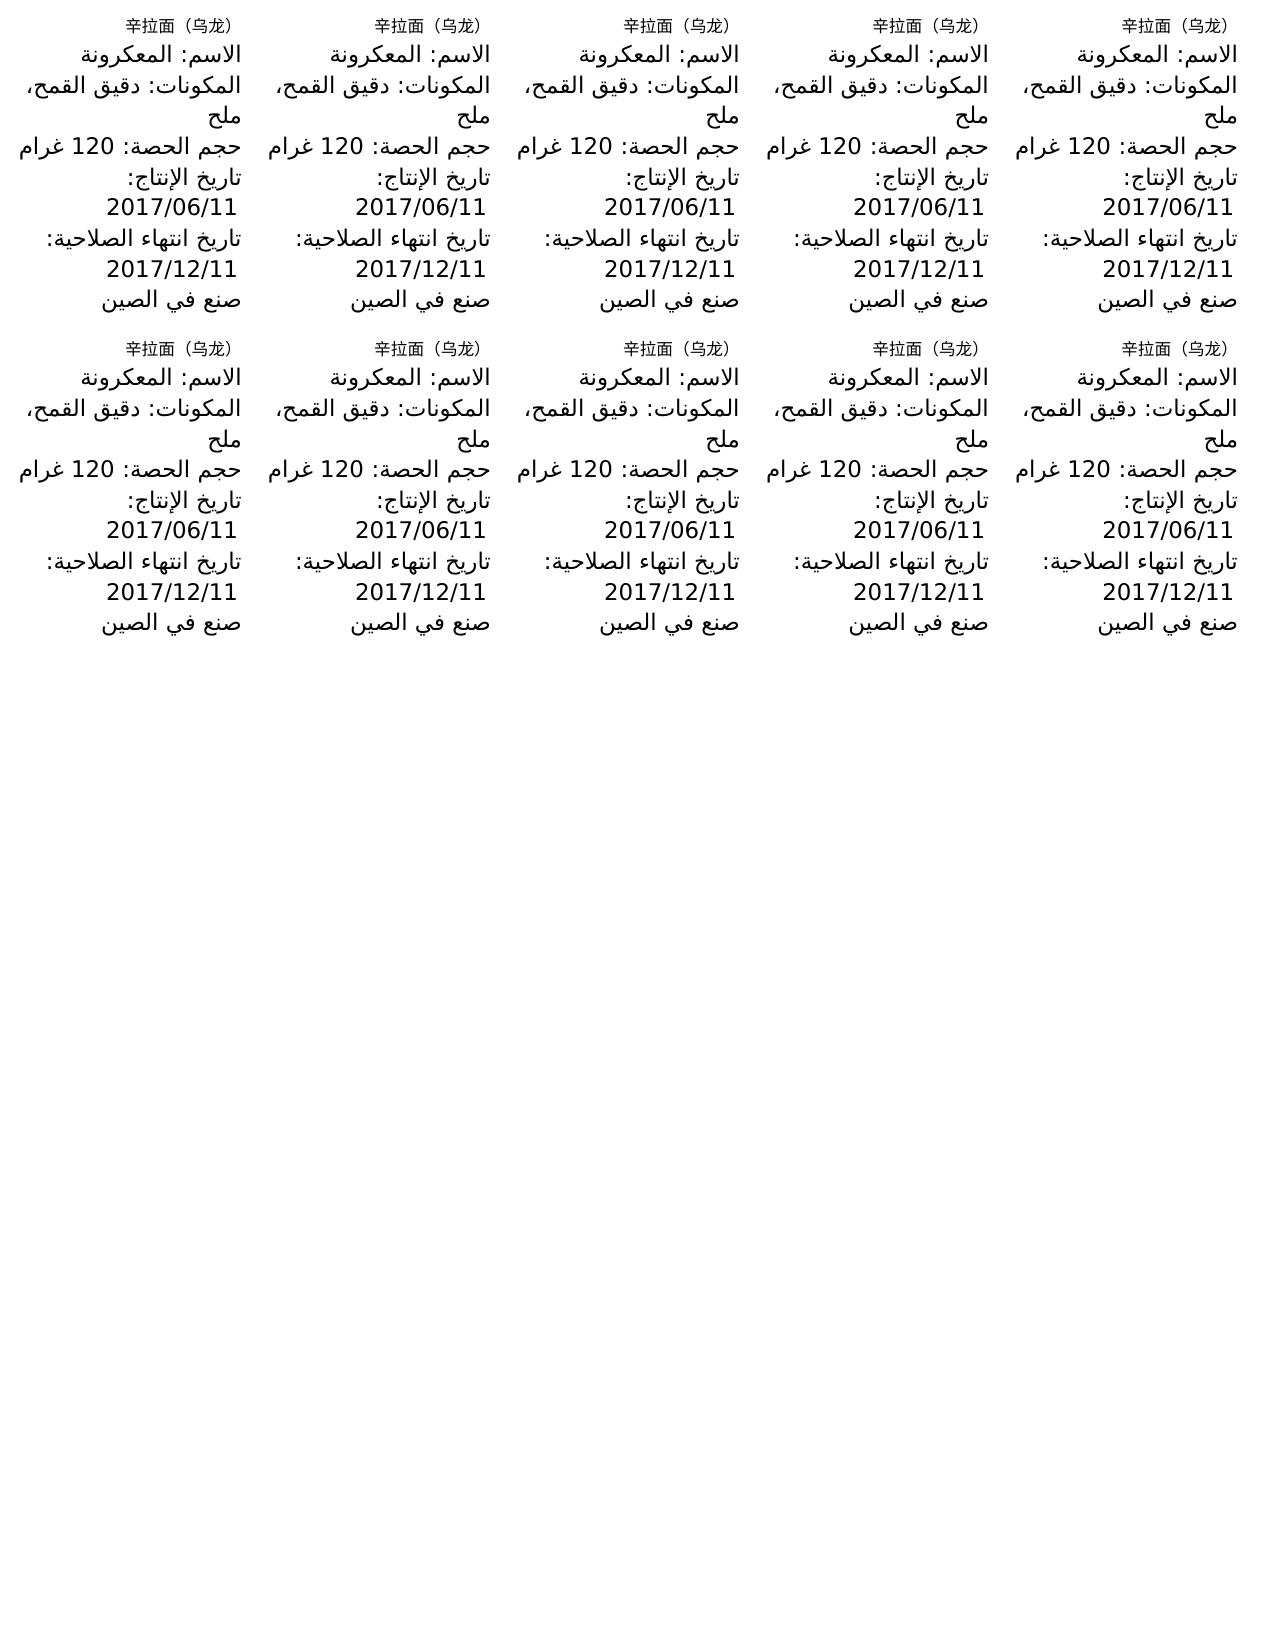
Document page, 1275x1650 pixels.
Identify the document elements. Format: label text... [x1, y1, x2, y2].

table_cell 辛拉面（乌龙） الاسم: المعكرونة المكونات: دقيق القمح، ملح حجم الحصة: 120 غرام تاريخ الإنتاج: 2017/06/11 تاريخ انتهاء الصلاحية: 2017/12/11 صنع في الصين [502, 338, 751, 661]
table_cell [1000, 15, 1249, 338]
table_cell 辛拉面（乌龙） الاسم: المعكرونة المكونات: دقيق القمح، ملح حجم الحصة: 120 غرام تاريخ الإنتاج: 2017/06/11 تاريخ انتهاء الصلاحية: 2017/12/11 صنع في الصين [751, 338, 1000, 661]
table_cell 辛拉面（乌龙） الاسم: المعكرونة المكونات: دقيق القمح، ملح حجم الحصة: 120 غرام تاريخ الإنتاج: 2017/06/11 تاريخ انتهاء الصلاحية: 2017/12/11 صنع في الصين [4, 338, 253, 661]
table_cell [502, 15, 751, 338]
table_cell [4, 15, 253, 338]
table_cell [253, 15, 502, 338]
table_cell 辛拉面（乌龙） الاسم: المعكرونة المكونات: دقيق القمح، ملح حجم الحصة: 120 غرام تاريخ الإنتاج: 2017/06/11 تاريخ انتهاء الصلاحية: 2017/12/11 صنع في الصين [1000, 338, 1249, 661]
table_cell 辛拉面（乌龙） الاسم: المعكرونة المكونات: دقيق القمح، ملح حجم الحصة: 120 غرام تاريخ الإنتاج: 2017/06/11 تاريخ انتهاء الصلاحية: 2017/12/11 صنع في الصين [253, 338, 502, 661]
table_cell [751, 15, 1000, 338]
